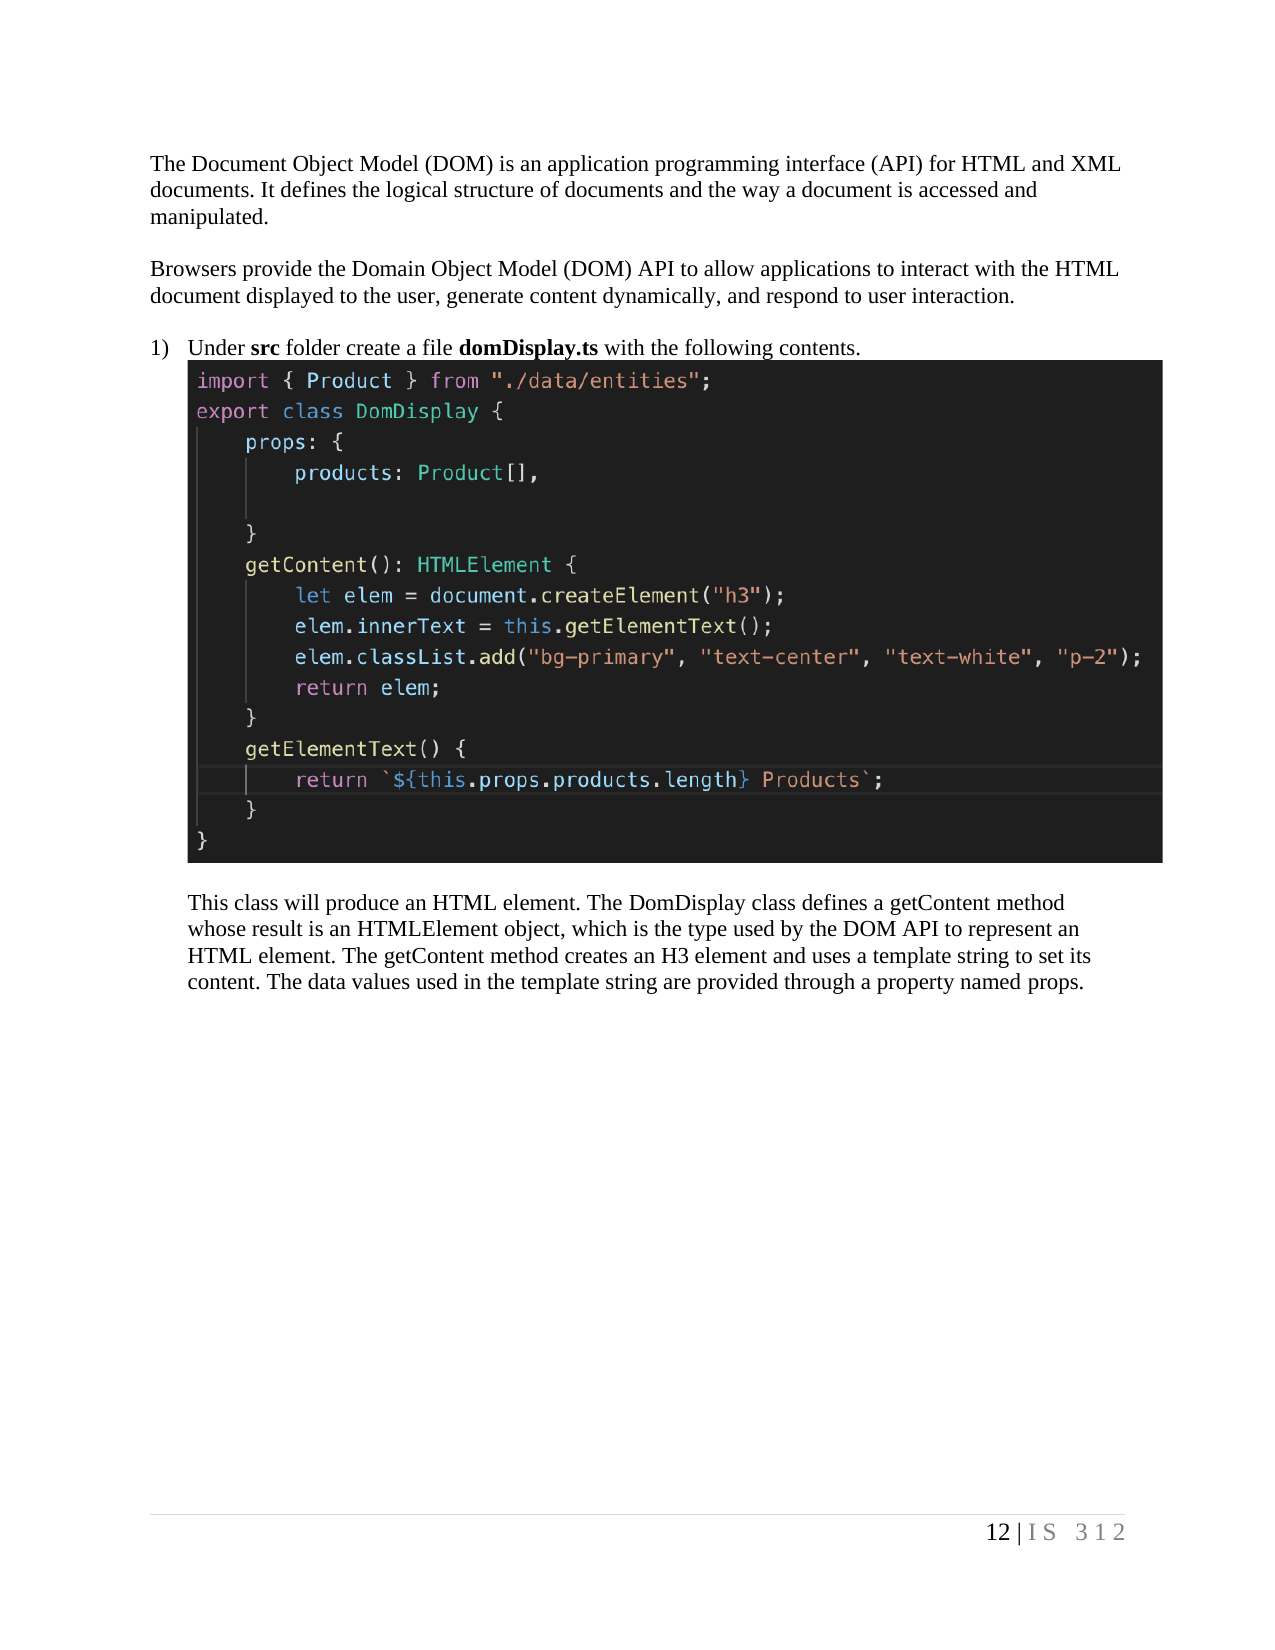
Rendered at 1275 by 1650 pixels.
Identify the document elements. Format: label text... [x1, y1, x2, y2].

text The Document Object Model (DOM) is an application programming interface (API) for HTML and XML documents. It defines the logical structure of documents and the way a document is accessed and manipulated. [150, 150, 1125, 229]
picture [187, 360, 1163, 863]
text Browsers provide the Domain Object Model (DOM) API to allow applications to interact with the HTML document displayed to the user, generate content dynamically, and respond to user interaction. [150, 255, 1125, 308]
